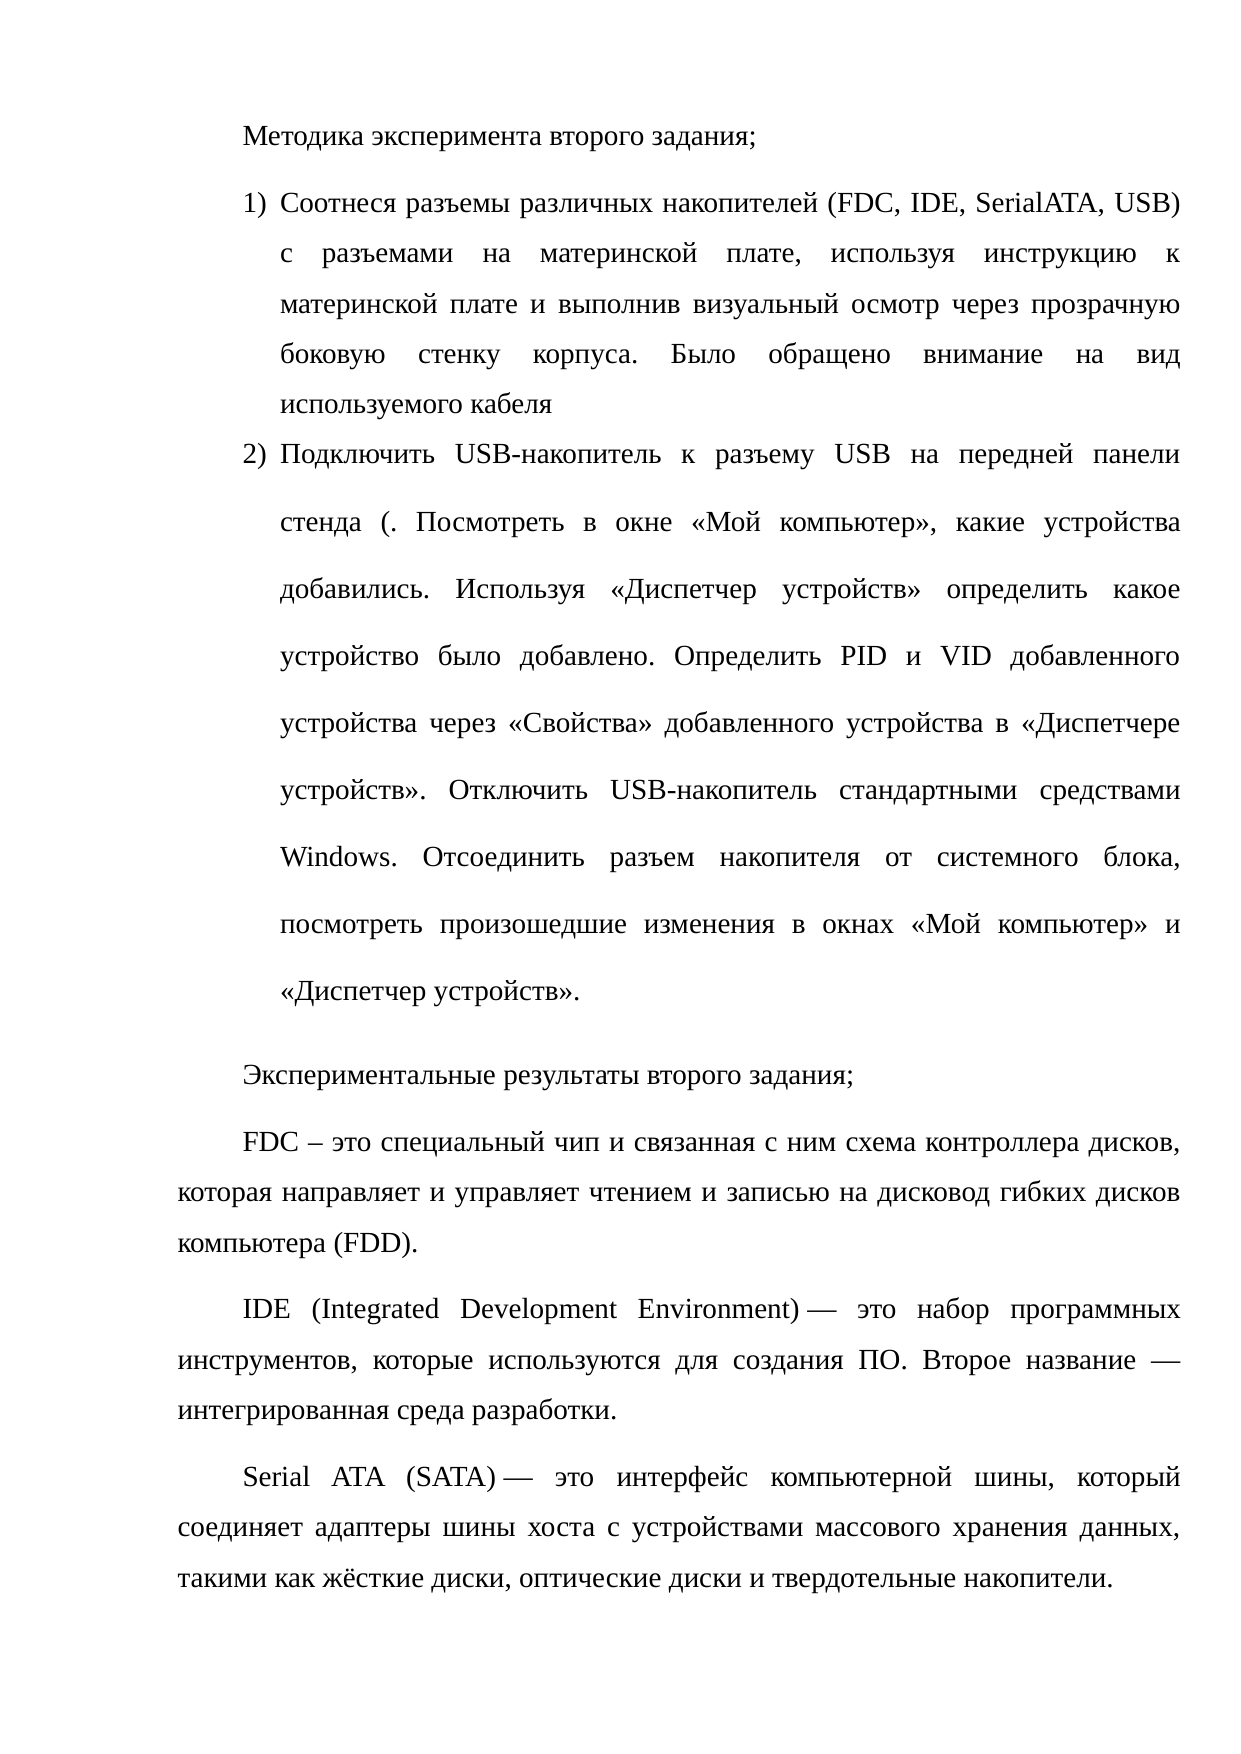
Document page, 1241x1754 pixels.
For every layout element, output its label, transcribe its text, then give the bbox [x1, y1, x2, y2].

list Соотнеся разъемы различных накопителей (FDC, IDE, SerialATA, USB) с разъемами на материнской плате, используя инструкцию к материнской плате и выполнив визуальный осмотр через прозрачную боковую стенку корпуса. Было обращено внимание на вид используемого кабеля [242, 185, 1181, 420]
text IDE (Integrated Development Environment) — это набор программных инструментов, которые используются для создания ПО. Второе название — интегрированная среда разработки. [177, 1292, 1181, 1426]
list Подключить USB-накопитель к разъему USB на передней панели стенда (. Посмотреть в окне «Мой компьютер», какие устройства добавились. Используя «Диспетчер устройств» определить какое устройство было добавлено. Определить PID и VID добавленного устройства через «Свойства» добавленного устройства в «Диспетчере устройств». Отключить USB-накопитель стандартными средствами Windows. Отсоединить разъем накопителя от системного блока, посмотреть произошедшие изменения в окнах «Мой компьютер» и «Диспетчер устройств». [242, 437, 1181, 1007]
text Методика эксперимента второго задания; [177, 118, 1181, 152]
text FDC – это специальный чип и связанная с ним схема контроллера дисков, которая направляет и управляет чтением и записью на дисковод гибких дисков компьютера (FDD). [177, 1124, 1181, 1258]
text Serial ATA (SATA) — это интерфейс компьютерной шины, который соединяет адаптеры шины хоста с устройствами массового хранения данных, такими как жёсткие диски, оптические диски и твердотельные накопители. [177, 1459, 1181, 1593]
text Экспериментальные результаты второго задания; [177, 1057, 1181, 1091]
